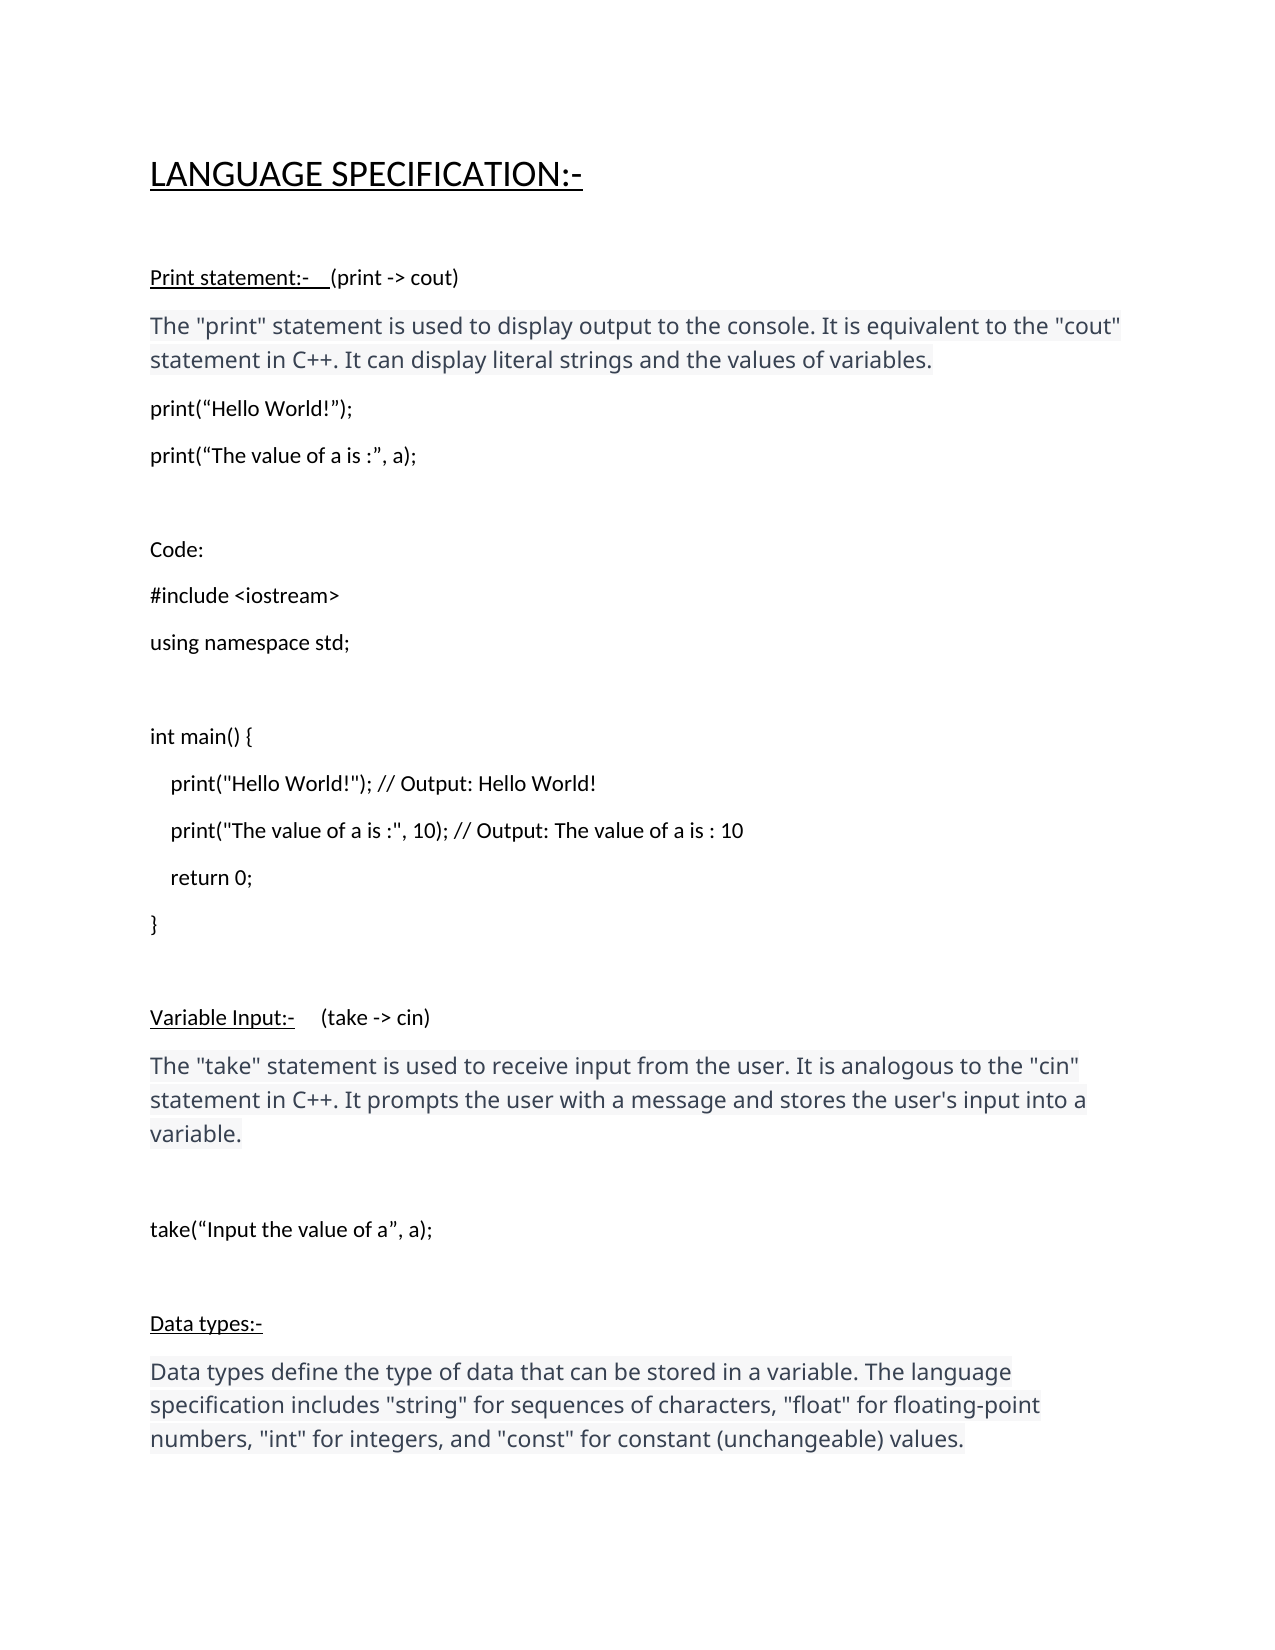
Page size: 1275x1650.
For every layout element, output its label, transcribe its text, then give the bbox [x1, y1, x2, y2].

text The "print" statement is used to display output to the console. It is equivalent to the "cout" statement in C++. It can display literal strings and the values of variables. [150, 310, 1125, 375]
text take(“Input the value of a”, a); [150, 1215, 1125, 1243]
text print(“The value of a is :”, a); [150, 441, 1125, 469]
text return 0; [150, 863, 1125, 891]
text using namespace std; [150, 628, 1125, 656]
text Code: [150, 535, 1125, 563]
text int main() { [150, 722, 1125, 750]
text Print statement:- (print -> cout) [150, 263, 1125, 291]
text Variable Input:- (take -> cin) [150, 1003, 1125, 1031]
text print("Hello World!"); // Output: Hello World! [150, 769, 1125, 797]
text print("The value of a is :", 10); // Output: The value of a is : 10 [150, 816, 1125, 844]
text } [150, 910, 1125, 938]
text Data types define the type of data that can be stored in a variable. The language specification includes "string" for sequences of characters, "float" for floating-point numbers, "int" for integers, and "const" for constant (unchangeable) values. [150, 1356, 1125, 1454]
text #include <iostream> [150, 582, 1125, 609]
text Data types:- [150, 1309, 1125, 1337]
text print(“Hello World!”); [150, 394, 1125, 422]
text LANGUAGE SPECIFICATION:- [150, 150, 1125, 196]
text The "take" statement is used to receive input from the user. It is analogous to the "cin" statement in C++. It prompts the user with a message and stores the user's input into a variable. [150, 1050, 1125, 1149]
